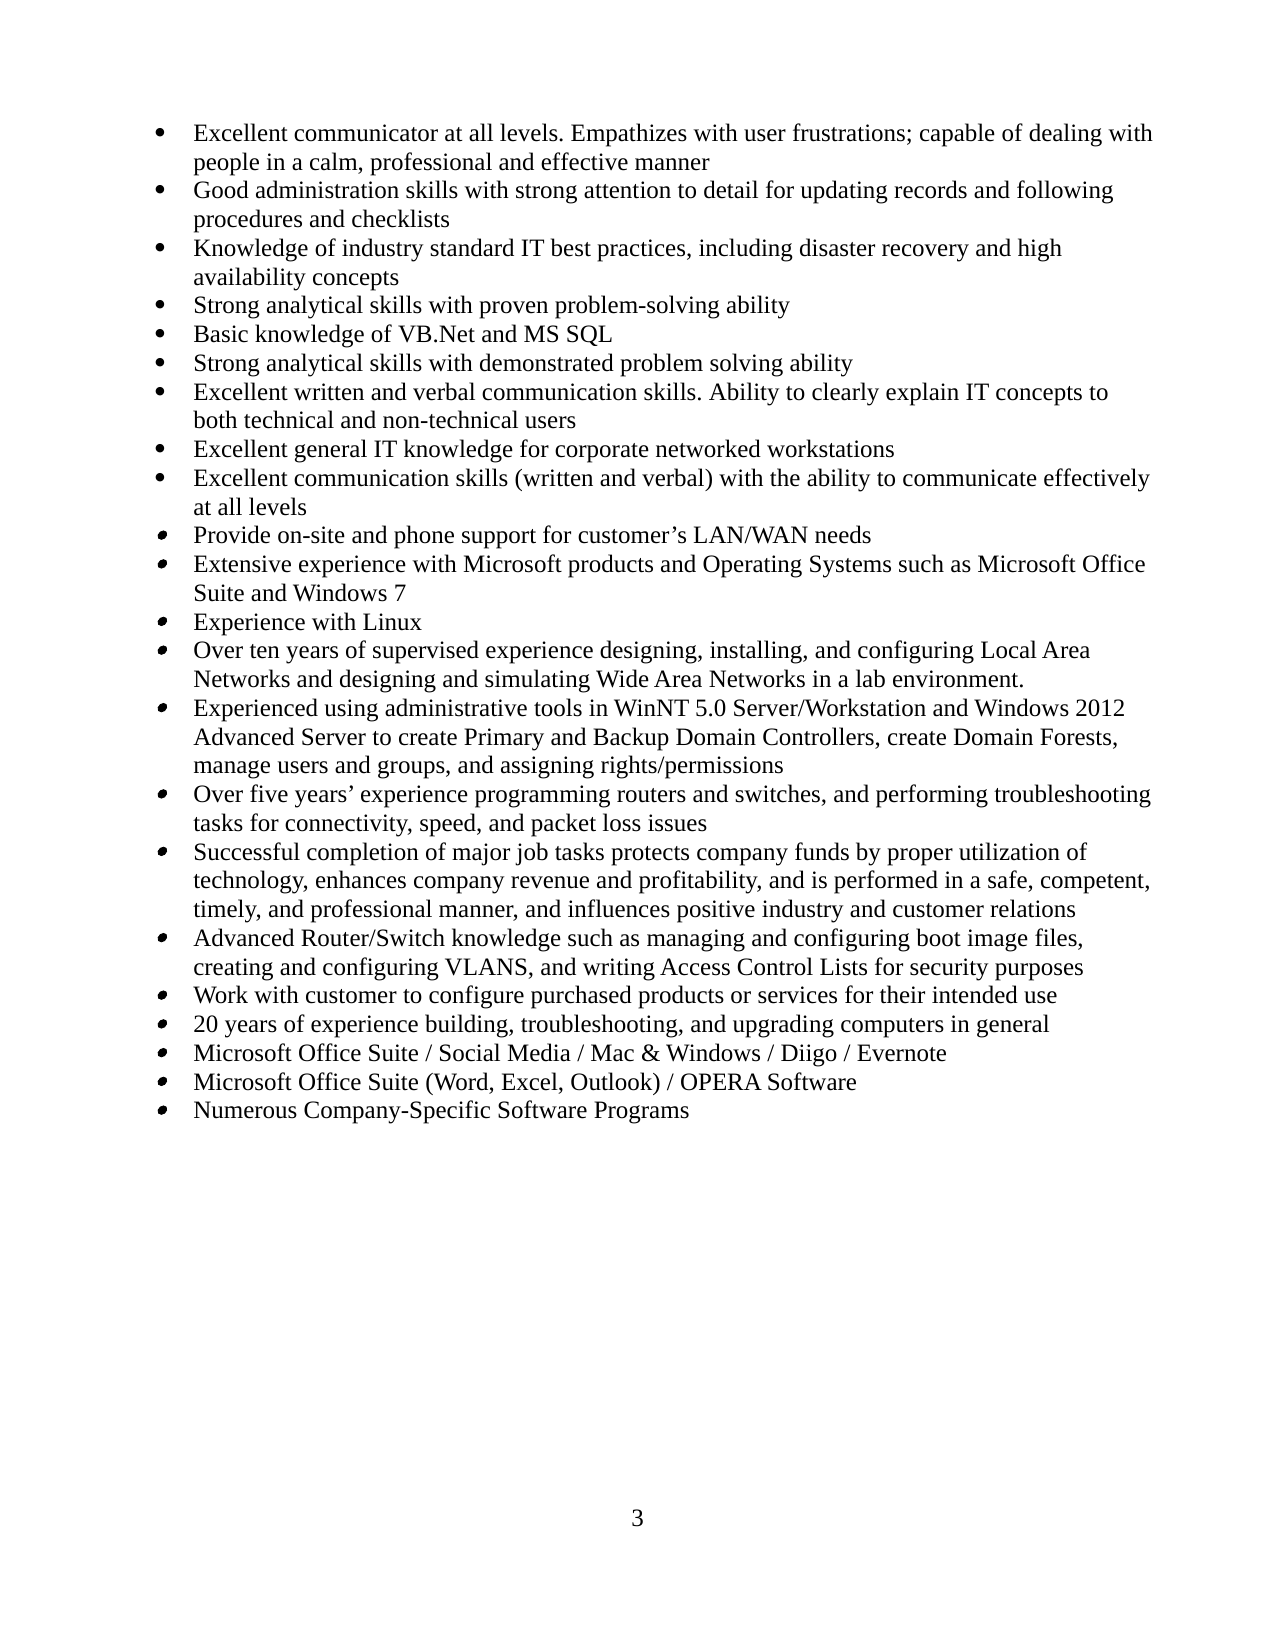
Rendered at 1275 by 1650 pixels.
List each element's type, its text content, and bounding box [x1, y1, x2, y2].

list Excellent written and verbal communication skills. Ability to clearly explain IT concepts to both technical and non-technical users [156, 377, 1157, 434]
list Good administration skills with strong attention to detail for updating records and following procedures and checklists [156, 176, 1157, 233]
list Knowledge of industry standard IT best practices, including disaster recovery and high availability concepts [156, 233, 1157, 291]
list Strong analytical skills with proven problem-solving ability [156, 291, 1157, 319]
list Over ten years of supervised experience designing, installing, and configuring Local Area Networks and designing and simulating Wide Area Networks in a lab environment. [156, 636, 1157, 693]
list Advanced Router/Switch knowledge such as managing and configuring boot image files, creating and configuring VLANS, and writing Access Control Lists for security purposes [156, 923, 1157, 981]
list Numerous Company-Specific Software Programs [156, 1096, 1157, 1124]
list Extensive experience with Microsoft products and Operating Systems such as Microsoft Office Suite and Windows 7 [156, 549, 1157, 607]
list Excellent communicator at all levels. Empathizes with user frustrations; capable of dealing with people in a calm, professional and effective manner [156, 118, 1157, 176]
list Excellent general IT knowledge for corporate networked workstations [156, 434, 1157, 463]
list 20 years of experience building, troubleshooting, and upgrading computers in general [156, 1009, 1157, 1038]
list Experienced using administrative tools in WinNT 5.0 Server/Workstation and Windows 2012 Advanced Server to create Primary and Backup Domain Controllers, create Domain Forests, manage users and groups, and assigning rights/permissions [156, 693, 1157, 779]
list Work with customer to configure purchased products or services for their intended use [156, 981, 1157, 1009]
list Successful completion of major job tasks protects company funds by proper utilization of technology, enhances company revenue and profitability, and is performed in a safe, competent, timely, and professional manner, and influences positive industry and customer relations [156, 837, 1157, 923]
list Over five years’ experience programming routers and switches, and performing troubleshooting tasks for connectivity, speed, and packet loss issues [156, 779, 1157, 837]
list Excellent communication skills (written and verbal) with the ability to communicate effectively at all levels [156, 463, 1157, 521]
list Microsoft Office Suite / Social Media / Mac & Windows / Diigo / Evernote [156, 1038, 1157, 1067]
list Microsoft Office Suite (Word, Excel, Outlook) / OPERA Software [156, 1067, 1157, 1096]
list Basic knowledge of VB.Net and MS SQL [156, 319, 1157, 348]
list Strong analytical skills with demonstrated problem solving ability [156, 348, 1157, 377]
list Provide on-site and phone support for customer’s LAN/WAN needs [156, 521, 1157, 549]
list Experience with Linux [156, 607, 1157, 636]
